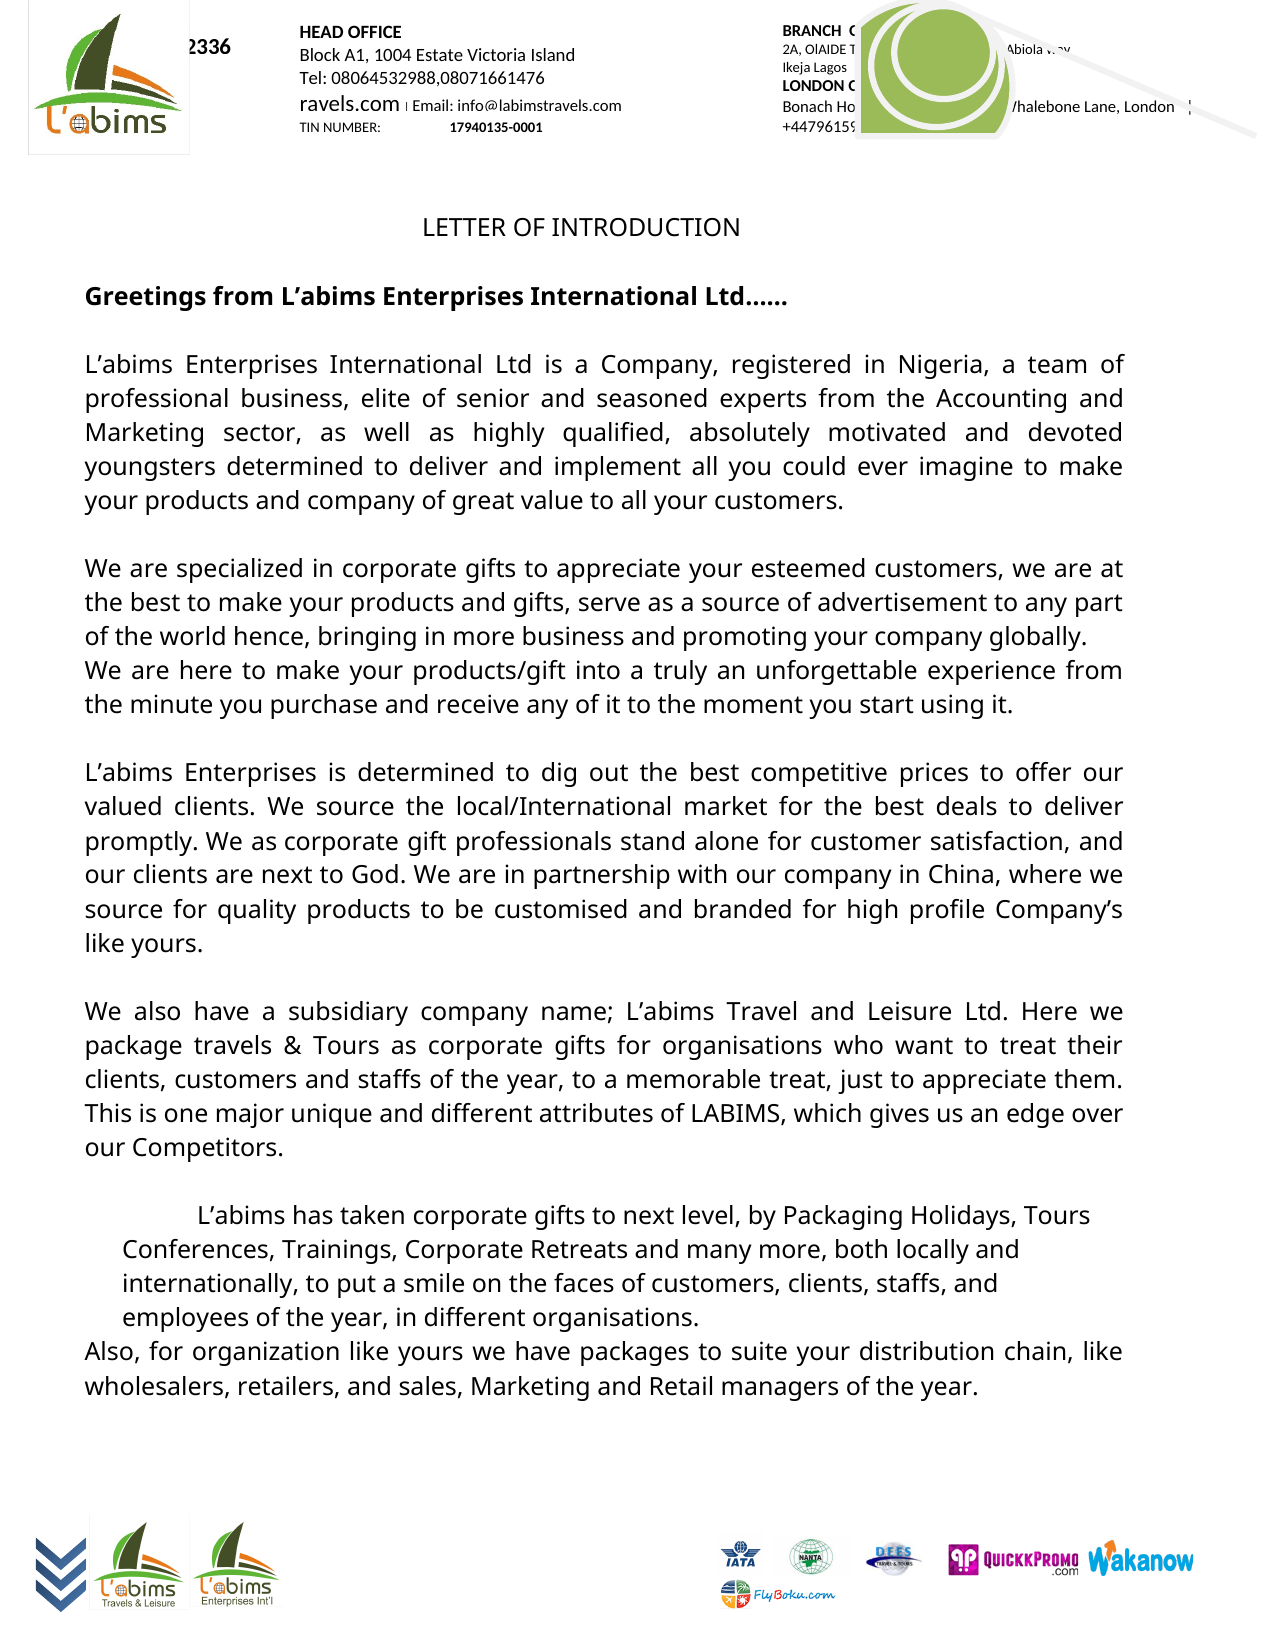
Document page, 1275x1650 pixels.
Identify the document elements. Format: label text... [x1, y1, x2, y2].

picture [772, 1537, 850, 1576]
text L’abims Enterprises International Ltd is a Company, registered in Nigeria, a team of professional business, elite of senior and seasoned experts from the Accounting and Marketing sector, as well as highly qualified, absolutely motivated and devoted youngsters determined to deliver and implement all you could ever imagine to make your products and company of great value to all your customers. [84, 346, 1125, 517]
text Also, for organization like yours we have packages to suite your distribution chain, like wholesalers, retailers, and sales, Marketing and Retail managers of the year. [84, 1334, 1125, 1402]
picture [1088, 1539, 1194, 1576]
text Greetings from L’abims Enterprises International Ltd…… [84, 278, 1125, 312]
text LETTER OF INTRODUCTION [347, 210, 1126, 244]
picture [948, 1541, 1079, 1576]
text L’abims Enterprises is determined to dig out the best competitive prices to offer our valued clients. We source the local/International market for the best deals to deliver promptly. We as corporate gift professionals stand alone for customer satisfaction, and our clients are next to God. We are in partnership with our company in China, where we source for quality products to be customised and branded for high profile Company’s like yours. [84, 755, 1125, 959]
picture [1088, 1560, 1101, 1576]
text We are here to make your products/gift into a truly an unforgettable experience from the minute you purchase and receive any of it to the moment you start using it. [84, 653, 1125, 721]
text We also have a subsidiary company name; L’abims Travel and Leisure Ltd. Here we package travels & Tours as corporate gifts for organisations who want to treat their clients, customers and staffs of the year, to a memorable treat, just to appreciate them. This is one major unique and different attributes of LABIMS, which gives us an edge over our Competitors. [84, 993, 1125, 1164]
text L’abims has taken corporate gifts to next level, by Packaging Holidays, Tours Conferences, Trainings, Corporate Retreats and many more, both locally and internationally, to put a smile on the faces of customers, clients, staffs, and employees of the year, in different organisations. [122, 1198, 1125, 1334]
picture [718, 1579, 838, 1609]
text We are specialized in corporate gifts to appreciate your esteemed customers, we are at the best to make your products and gifts, serve as a source of advertisement to any part of the world hence, bringing in more business and promoting your company globally. [84, 551, 1125, 653]
picture [865, 1541, 923, 1576]
picture [89, 1514, 285, 1610]
picture [718, 1531, 763, 1576]
picture [28, 0, 190, 154]
